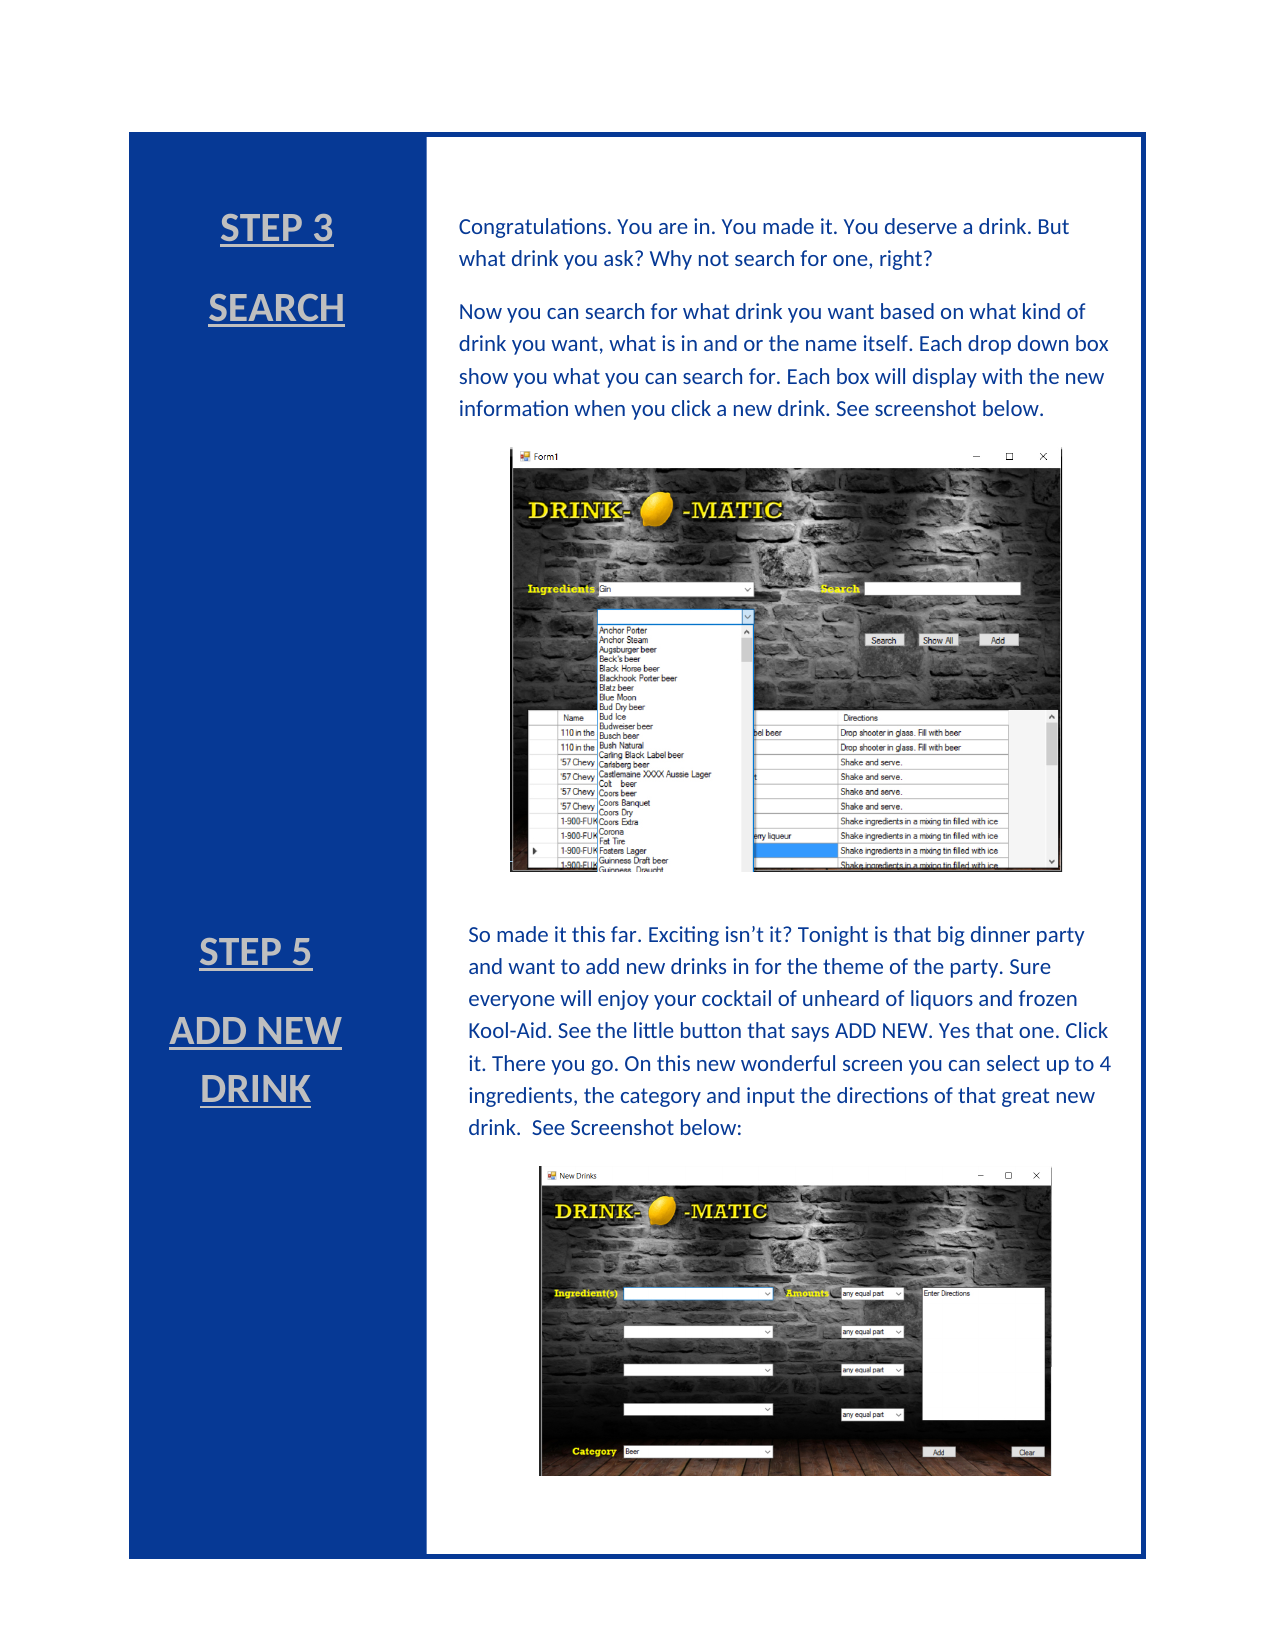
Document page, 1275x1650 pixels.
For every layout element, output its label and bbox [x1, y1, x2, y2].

picture [539, 1166, 1052, 1476]
picture [510, 447, 1063, 872]
